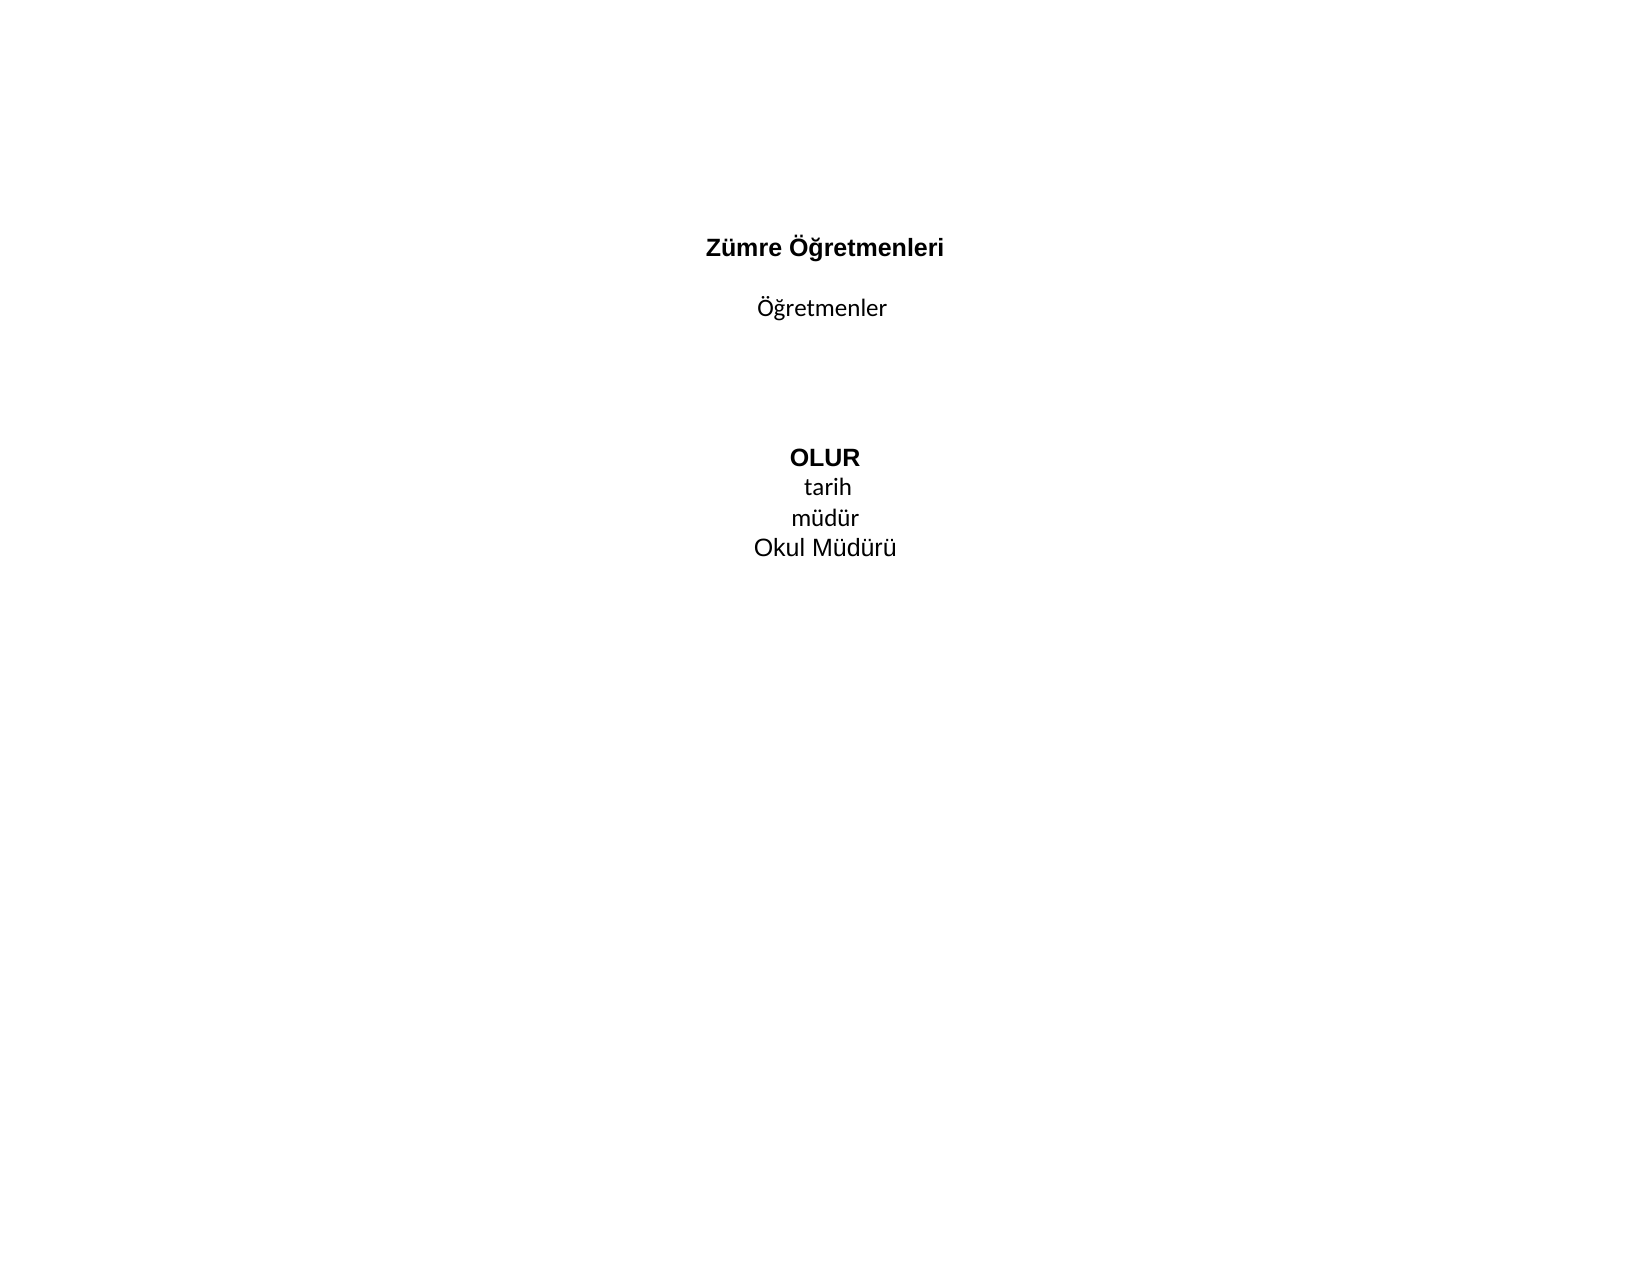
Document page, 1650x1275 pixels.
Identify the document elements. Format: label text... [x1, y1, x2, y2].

text OLUR [75, 443, 1575, 472]
text Okul Müdürü [75, 533, 1575, 561]
text Zümre Öğretmenleri [75, 233, 1575, 261]
